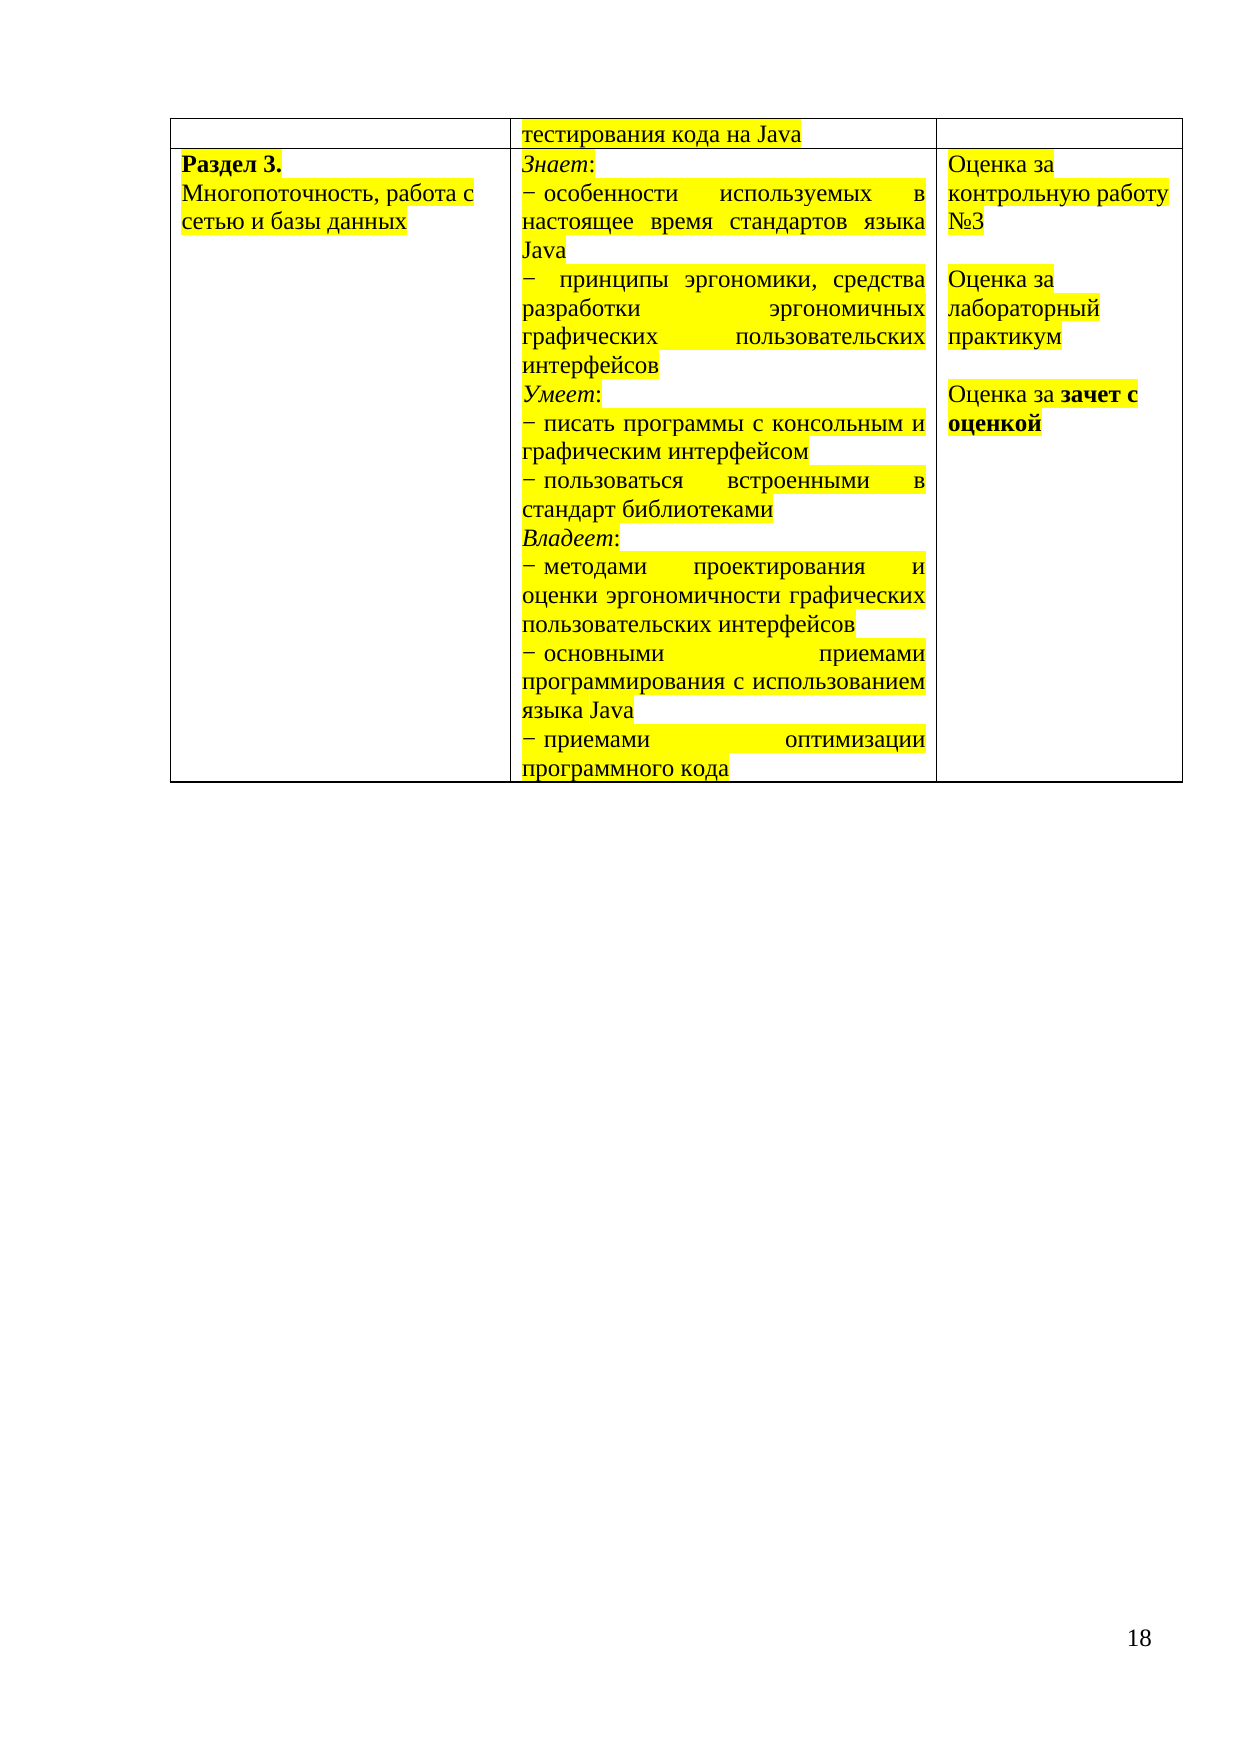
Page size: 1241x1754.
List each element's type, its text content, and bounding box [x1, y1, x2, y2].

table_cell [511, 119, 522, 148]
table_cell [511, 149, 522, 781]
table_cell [937, 119, 1182, 148]
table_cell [171, 119, 510, 148]
table_cell Знает: особенности используемых в настоящее время стандартов языка Java принципы эргономики, средства разработки эргономичных графических пользовательских интерфейсов Умеет: писать программы с консольным и графическим интерфейсом пользоваться встроенными в стандарт библиотеками Владеет: методами проектирования и оценки эргономичности графических пользовательских интерфейсов основными приемами программирования с использованием языка Java приемами оптимизации программного кода [566, 149, 936, 781]
table_cell Раздел 3. Многопоточность, работа с сетью и базы данных [171, 149, 510, 781]
table_cell Оценка за контрольную работу №3 Оценка за лабораторный практикум Оценка за зачет с оценкой [937, 149, 1182, 781]
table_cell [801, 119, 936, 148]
